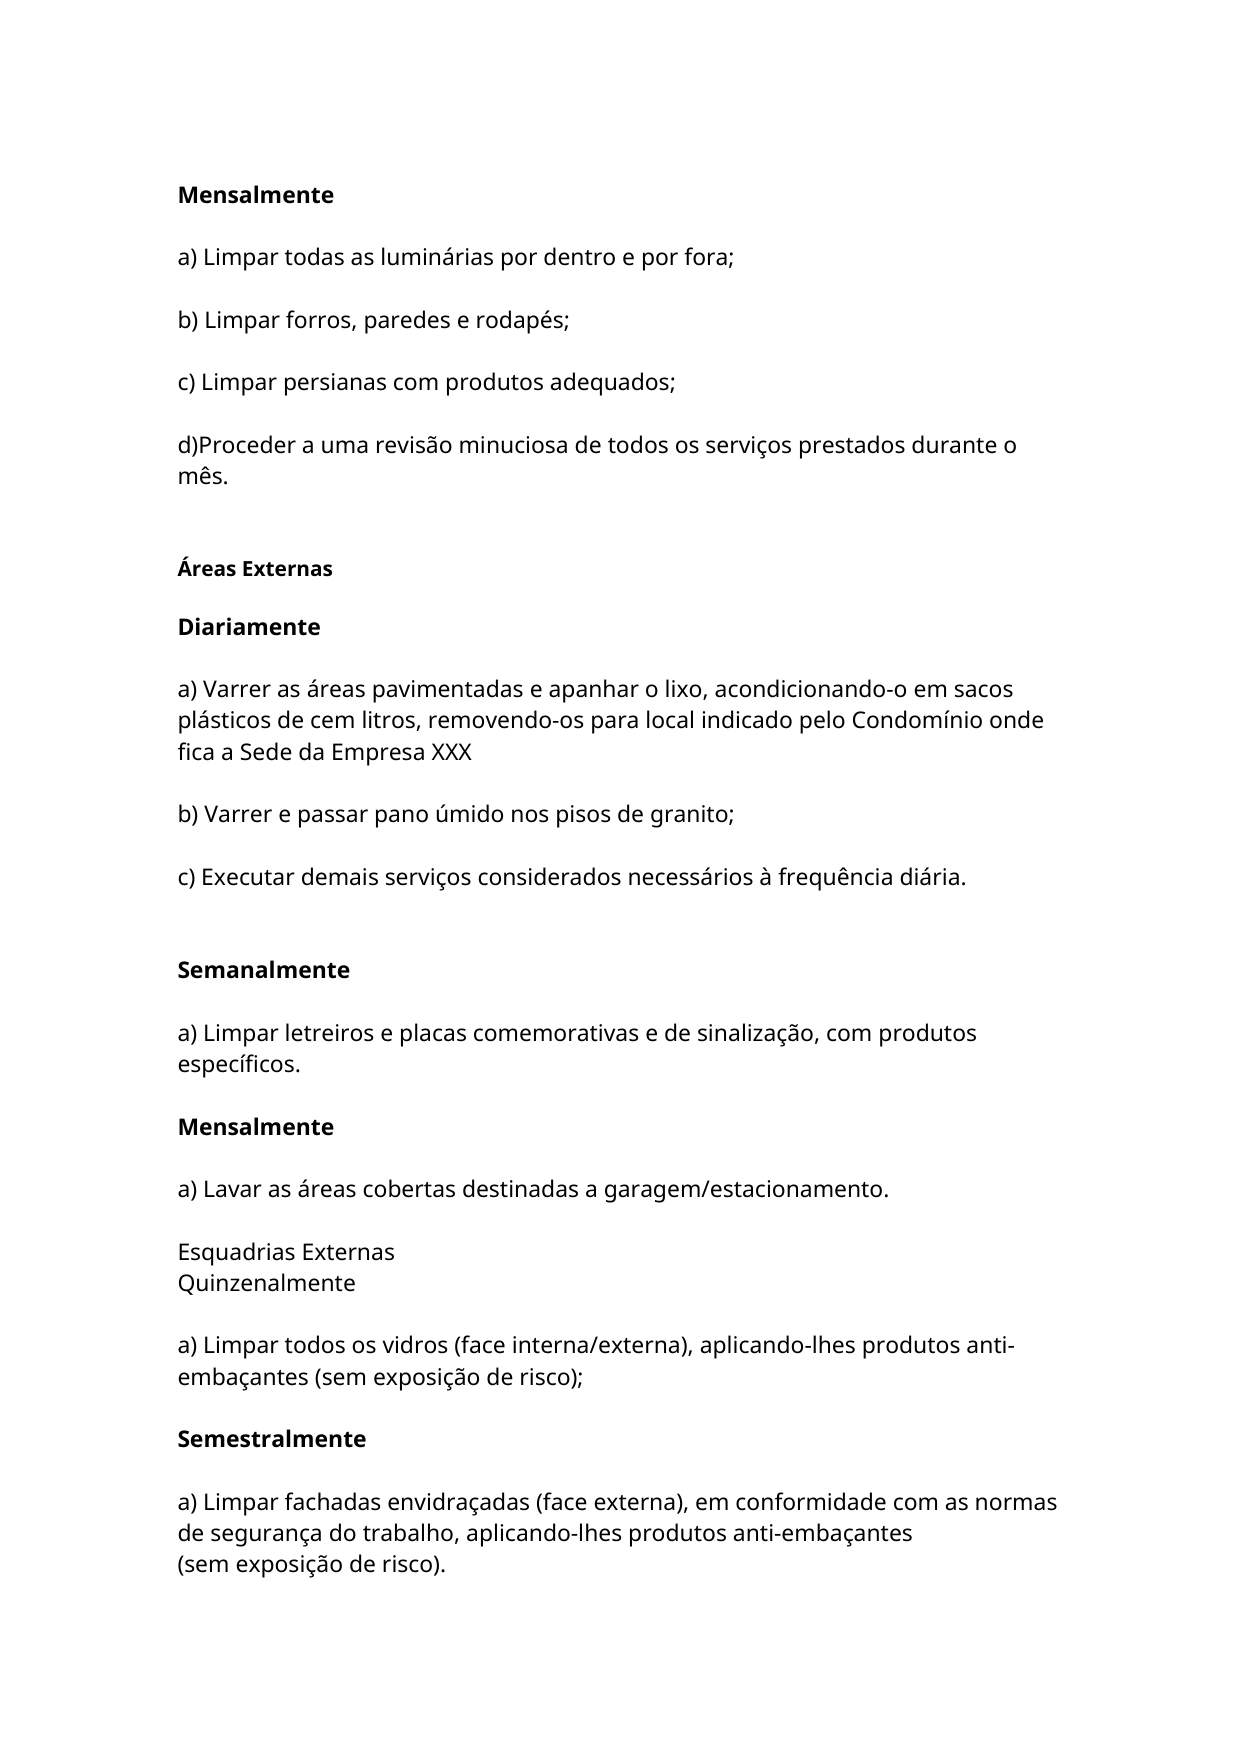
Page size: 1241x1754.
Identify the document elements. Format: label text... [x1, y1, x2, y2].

text d)Proceder a uma revisão minuciosa de todos os serviços prestados durante o mês. [177, 429, 1063, 491]
text a) Limpar todos os vidros (face interna/externa), aplicando-lhes produtos anti-embaçantes (sem exposição de risco); [177, 1329, 1063, 1392]
text a) Limpar todas as luminárias por dentro e por fora; [177, 241, 1063, 273]
text a) Limpar letreiros e placas comemorativas e de sinalização, com produtos específicos. [177, 1017, 1063, 1079]
text Mensalmente [177, 1111, 1063, 1142]
text a) Lavar as áreas cobertas destinadas a garagem/estacionamento. [177, 1173, 1063, 1204]
text Esquadrias Externas [177, 1236, 1063, 1267]
text Quinzenalmente [177, 1267, 1063, 1298]
text b) Varrer e passar pano úmido nos pisos de granito; [177, 798, 1063, 829]
text a) Varrer as áreas pavimentadas e apanhar o lixo, acondicionando-o em sacos plásticos de cem litros, removendo-os para local indicado pelo Condomínio onde fica a Sede da Empresa XXX [177, 673, 1063, 767]
text b) Limpar forros, paredes e rodapés; [177, 304, 1063, 335]
text (sem exposição de risco). [177, 1548, 1063, 1579]
text Diariamente [177, 611, 1063, 642]
text a) Limpar fachadas envidraçadas (face externa), em conformidade com as normas de segurança do trabalho, aplicando-lhes produtos anti-embaçantes [177, 1486, 1063, 1548]
text c) Executar demais serviços considerados necessários à frequência diária. [177, 861, 1063, 892]
text c) Limpar persianas com produtos adequados; [177, 366, 1063, 398]
text Áreas Externas [177, 554, 1063, 582]
text Semanalmente [177, 954, 1063, 986]
text Semestralmente [177, 1423, 1063, 1454]
text Mensalmente [177, 179, 1063, 210]
